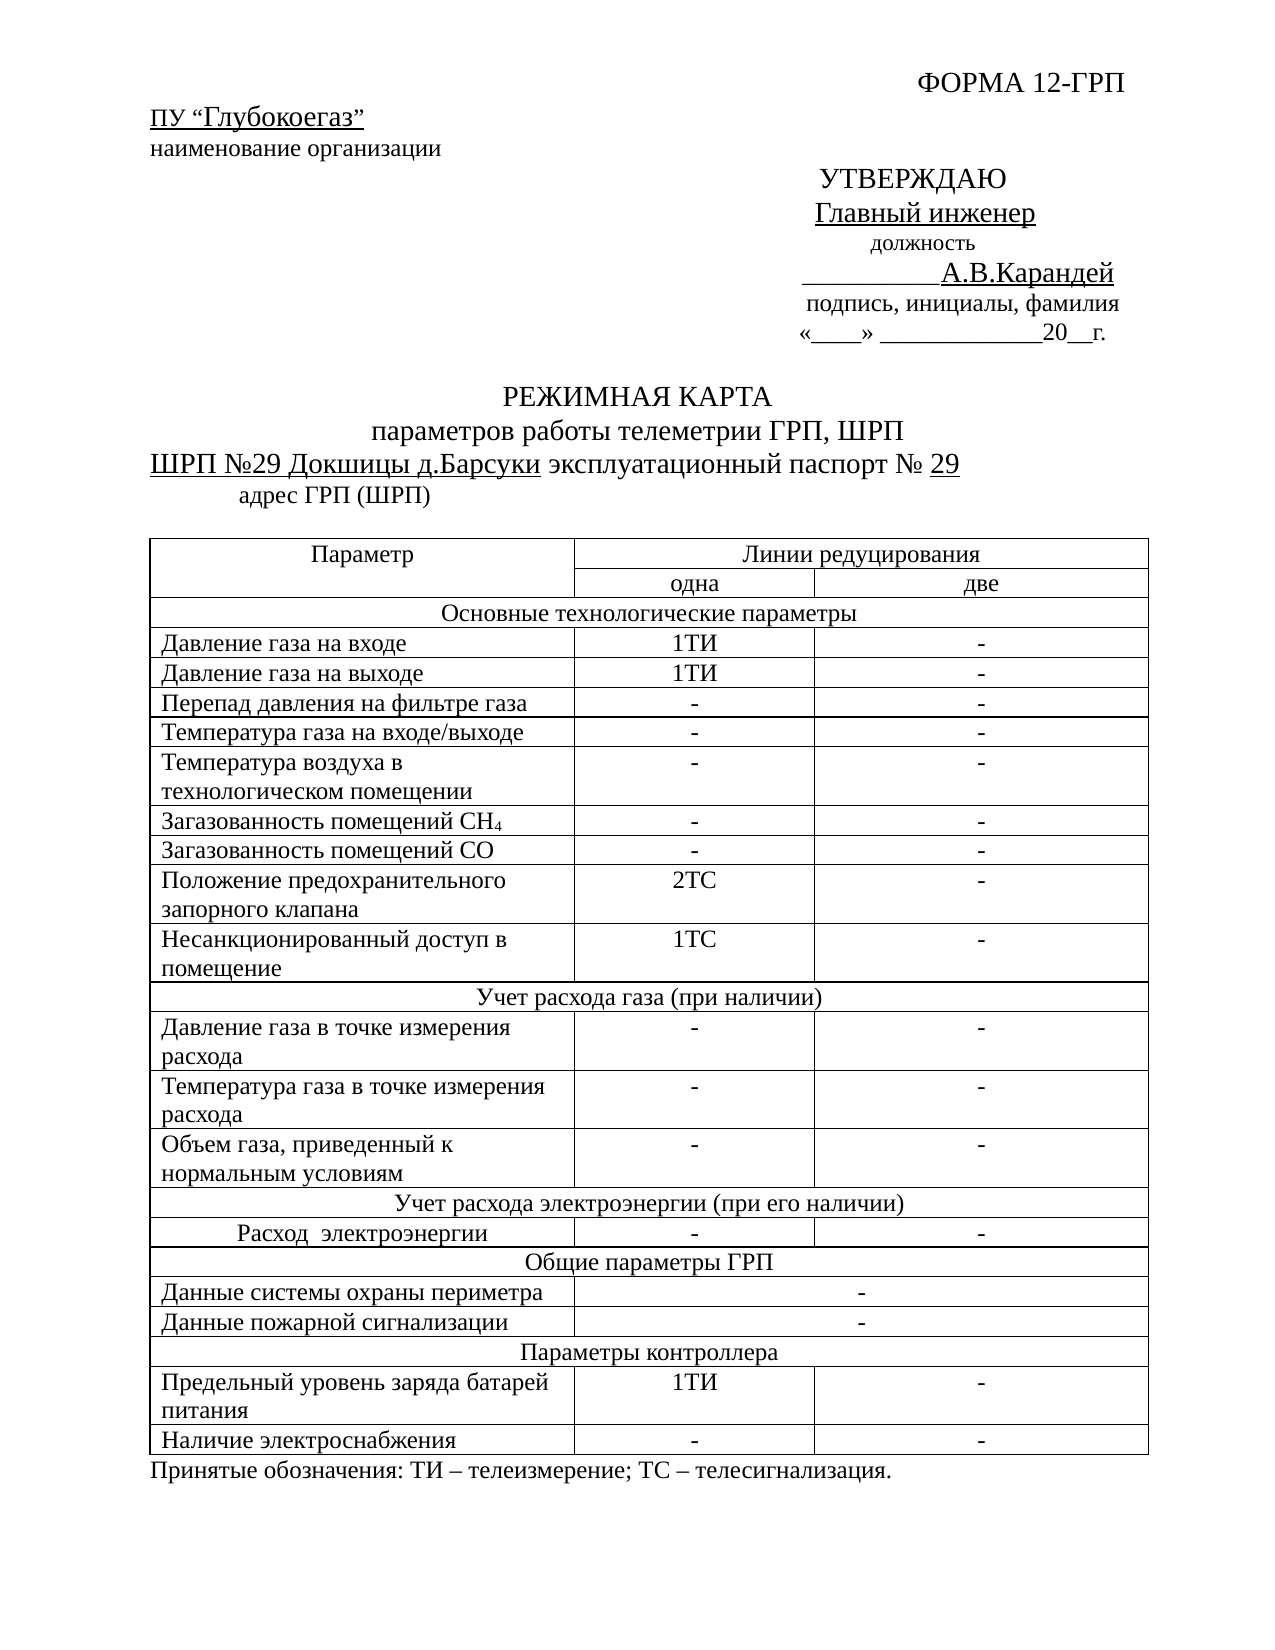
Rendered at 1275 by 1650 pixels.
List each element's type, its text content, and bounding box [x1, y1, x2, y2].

table_cell - [815, 1367, 1148, 1424]
text Главный инженер [150, 195, 1125, 228]
text подпись, инициалы, фамилия [711, 288, 1125, 317]
text РЕЖИМНАЯ КАРТА [150, 379, 1125, 413]
table_cell - [815, 865, 1148, 923]
table_cell - [815, 1218, 1148, 1246]
table_cell Общие параметры ГРП [151, 1248, 1148, 1276]
table_cell - [815, 806, 1148, 834]
table_cell Положение предохранительного запорного клапана [151, 865, 574, 923]
table_cell 2ТС [575, 865, 814, 923]
table_cell - [815, 836, 1148, 864]
table_cell - [575, 1307, 1148, 1336]
table_cell Температура газа на входе/выходе [151, 718, 574, 746]
table_cell одна [575, 569, 814, 597]
text Принятые обозначения: ТИ – телеизмерение; ТС – телесигнализация. [150, 1455, 1125, 1484]
text ШРП №29 Докшицы д.Барсуки эксплуатационный паспорт № 29 [150, 447, 1125, 480]
table_cell Данные системы охраны периметра [151, 1277, 574, 1306]
table_header Линии редуцирования [575, 539, 1148, 567]
table_cell Предельный уровень заряда батарей питания [151, 1367, 574, 1424]
table_cell - [575, 1129, 814, 1187]
table_cell Параметры контроллера [151, 1337, 1148, 1366]
table_cell - [575, 688, 814, 716]
table_cell Наличие электроснабжения [151, 1425, 574, 1454]
table_cell - [815, 688, 1148, 716]
table_cell Температура воздуха в технологическом помещении [151, 747, 574, 805]
table_cell Объем газа, приведенный к нормальным условиям [151, 1129, 574, 1187]
table_cell 1ТИ [575, 1367, 814, 1424]
table_cell Давление газа на выходе [151, 658, 574, 687]
table_cell - [815, 1071, 1148, 1128]
table_cell - [815, 924, 1148, 981]
table_cell - [575, 1012, 814, 1070]
table_cell Температура газа в точке измерения расхода [151, 1071, 574, 1128]
text параметров работы телеметрии ГРП, ШРП [150, 413, 1125, 447]
table_cell - [575, 1425, 814, 1454]
table_cell - [575, 1277, 1148, 1306]
table_cell - [575, 747, 814, 805]
text адрес ГРП (ШРП) [150, 480, 1125, 509]
table_cell Учет расхода газа (при наличии) [151, 983, 1148, 1011]
table_cell 1ТИ [575, 628, 814, 657]
table_cell - [575, 1218, 814, 1246]
text ПУ “Глубокоегаз” [150, 99, 1125, 133]
table_cell - [575, 806, 814, 834]
text «____» _____________20__г. [711, 317, 1125, 346]
table_cell 1ТИ [575, 658, 814, 687]
table_cell - [815, 628, 1148, 657]
table_cell - [575, 1071, 814, 1128]
table_cell - [815, 747, 1148, 805]
table_cell - [815, 1425, 1148, 1454]
table_cell - [815, 1129, 1148, 1187]
table_cell Расход электроэнергии [151, 1218, 574, 1246]
text наименование организации [150, 133, 1125, 161]
text ФОРМА 12-ГРП [150, 66, 1125, 99]
table_cell - [575, 718, 814, 746]
table_cell - [815, 718, 1148, 746]
text должность [150, 228, 1125, 255]
table_cell Данные пожарной сигнализации [151, 1307, 574, 1336]
table_cell Основные технологические параметры [151, 598, 1148, 627]
text ____________А.В.Карандей [150, 255, 1125, 288]
table_cell 1ТС [575, 924, 814, 981]
table_cell Давление газа на входе [151, 628, 574, 657]
table_cell Перепад давления на фильтре газа [151, 688, 574, 716]
text УТВЕРЖДАЮ [150, 161, 1125, 195]
table_cell Загазованность помещений СН4 [151, 806, 574, 834]
table_cell - [575, 836, 814, 864]
table_cell Загазованность помещений СО [151, 836, 574, 864]
table_cell - [815, 658, 1148, 687]
table_cell Несанкционированный доступ в помещение [151, 924, 574, 981]
table_cell Учет расхода электроэнергии (при его наличии) [151, 1188, 1148, 1217]
table_cell две [815, 569, 1148, 597]
table_cell - [815, 1012, 1148, 1070]
table_header Параметр [151, 539, 574, 597]
table_cell Давление газа в точке измерения расхода [151, 1012, 574, 1070]
